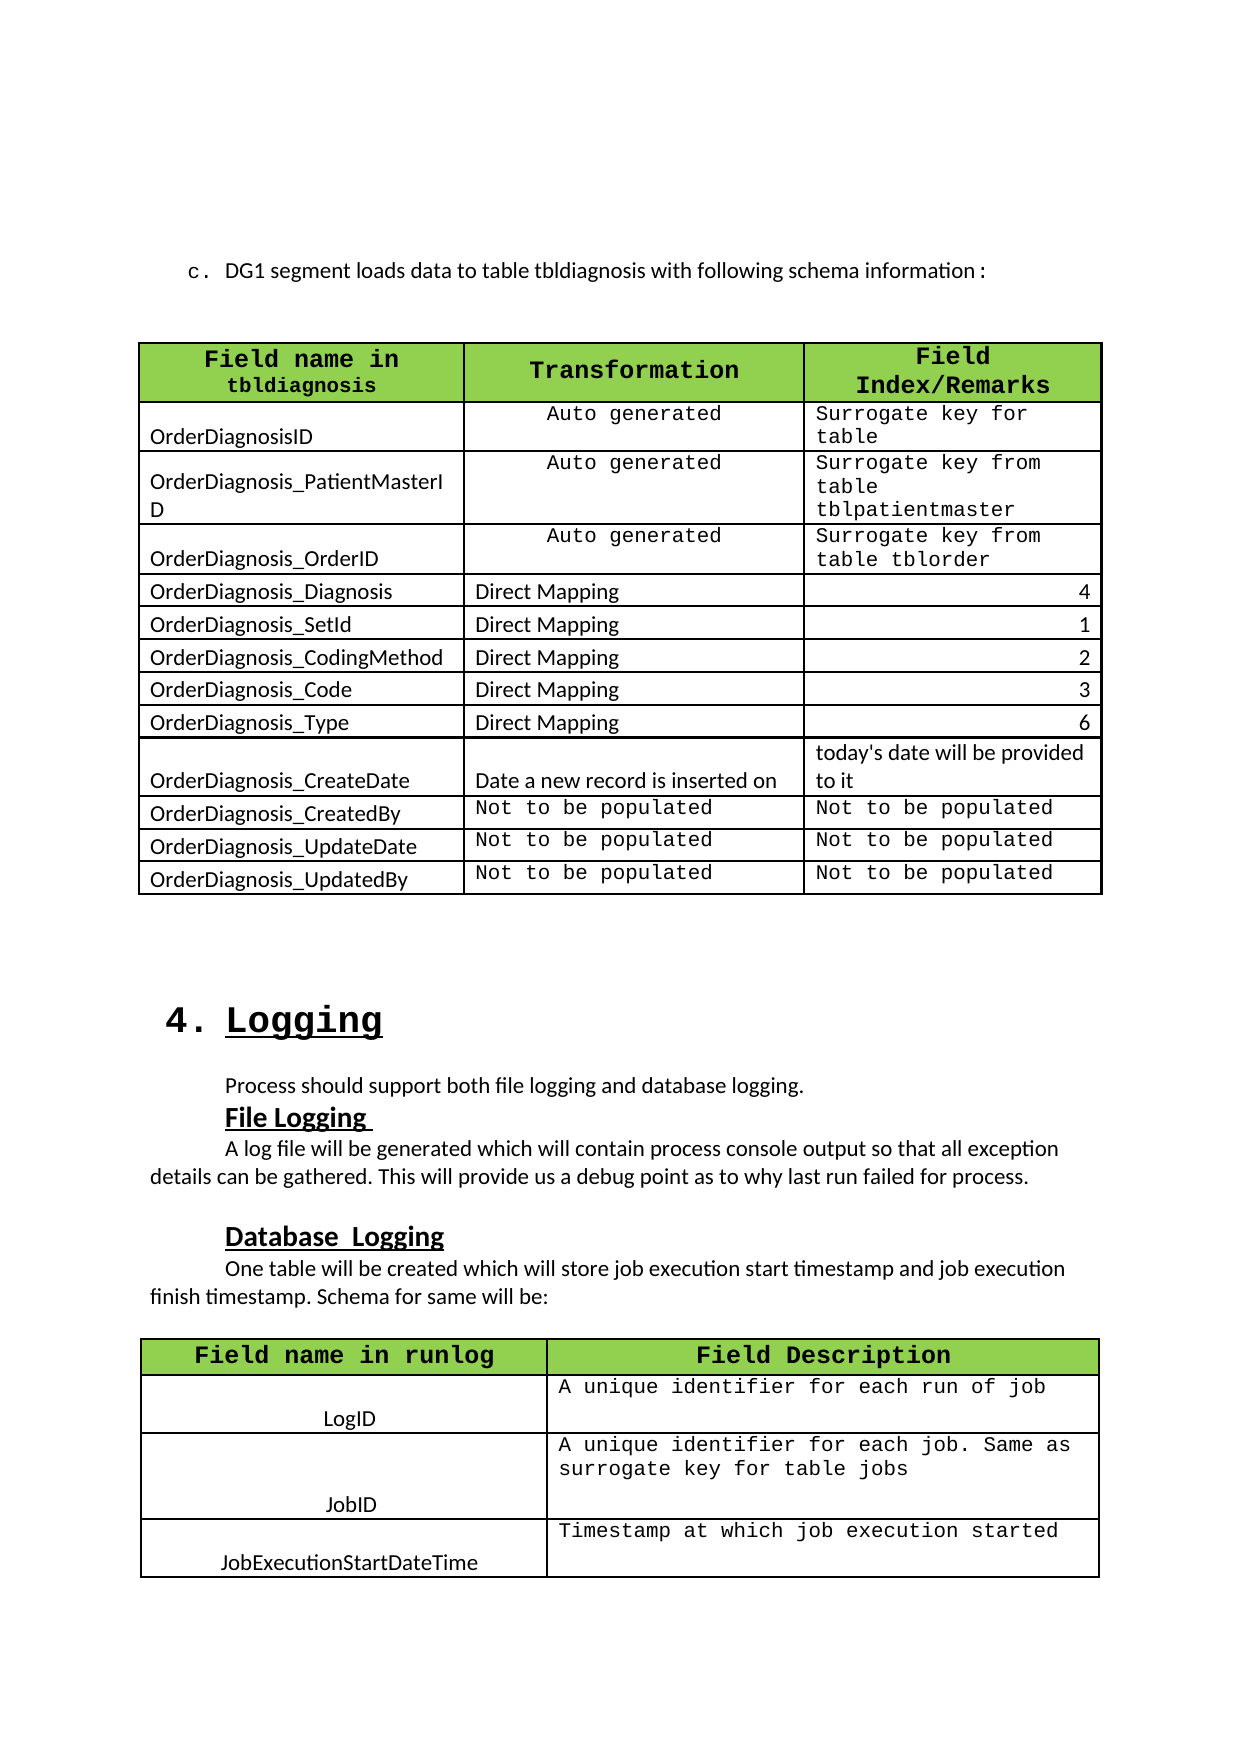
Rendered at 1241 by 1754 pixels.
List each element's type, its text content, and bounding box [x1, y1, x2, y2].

table_cell OrderDiagnosis_UpdateDate [140, 830, 463, 860]
text A log file will be generated which will contain process console output so that all exception details can be gathered. This will provide us a debug point as to why last run failed for process. [150, 1134, 1090, 1191]
table_cell Auto generated [465, 525, 803, 572]
table_cell Surrogate key from table tblpatientmaster [805, 452, 1100, 523]
table_cell Auto generated [465, 452, 803, 523]
table_cell OrderDiagnosis_CodingMethod [140, 640, 463, 671]
table_cell Date a new record is inserted on [465, 739, 803, 794]
text Process should support both file logging and database logging. [150, 1071, 1090, 1099]
text One table will be created which will store job execution start timestamp and job execution finish timestamp. Schema for same will be: [150, 1254, 1090, 1310]
list Logging [165, 1001, 1090, 1044]
table_cell OrderDiagnosis_SetId [140, 607, 463, 638]
table_cell Timestamp at which job execution started [548, 1520, 1098, 1576]
table_cell Not to be populated [465, 797, 803, 827]
table_cell LogID [142, 1376, 546, 1432]
table_cell A unique identifier for each run of job [548, 1376, 1098, 1432]
table_cell JobID [142, 1434, 546, 1518]
table_cell Not to be populated [805, 862, 1100, 893]
table_cell JobExecutionStartDateTime [142, 1520, 546, 1576]
table_cell OrderDiagnosis_OrderID [140, 525, 463, 572]
table_cell Direct Mapping [465, 607, 803, 638]
table_cell 3 [805, 673, 1100, 704]
list DG1 segment loads data to table tbldiagnosis with following schema information: [187, 256, 1090, 284]
text Database Logging [150, 1218, 1090, 1254]
table_cell Not to be populated [465, 862, 803, 893]
table_cell OrderDiagnosis_Type [140, 706, 463, 736]
table_header Field name in tbldiagnosis [140, 344, 463, 401]
table_cell 2 [805, 640, 1100, 671]
table_cell Not to be populated [805, 797, 1100, 827]
table_cell today's date will be provided to it [805, 739, 1100, 794]
table_header Field Index/Remarks [805, 344, 1100, 401]
table_cell OrderDiagnosis_PatientMasterID [140, 452, 463, 523]
table_cell Direct Mapping [465, 673, 803, 704]
table_cell 4 [805, 575, 1100, 605]
table_cell 1 [805, 607, 1100, 638]
table_cell Surrogate key for table [805, 403, 1100, 450]
table_cell OrderDiagnosis_CreatedBy [140, 797, 463, 827]
table_cell OrderDiagnosis_Diagnosis [140, 575, 463, 605]
table_cell OrderDiagnosis_Code [140, 673, 463, 704]
table_cell Direct Mapping [465, 706, 803, 736]
table_cell Surrogate key from table tblorder [805, 525, 1100, 572]
table_cell Not to be populated [805, 830, 1100, 860]
text File Logging [150, 1099, 1090, 1134]
table_cell OrderDiagnosis_UpdatedBy [140, 862, 463, 893]
table_cell Auto generated [465, 403, 803, 450]
table_header Field name in runlog [142, 1340, 546, 1374]
table_cell Direct Mapping [465, 575, 803, 605]
table_cell 6 [805, 706, 1100, 736]
table_cell OrderDiagnosis_CreateDate [140, 739, 463, 794]
table_cell OrderDiagnosisID [140, 403, 463, 450]
table_cell Not to be populated [465, 830, 803, 860]
table_header Transformation [465, 344, 803, 401]
table_cell A unique identifier for each job. Same as surrogate key for table jobs [548, 1434, 1098, 1518]
table_header Field Description [548, 1340, 1098, 1374]
table_cell Direct Mapping [465, 640, 803, 671]
